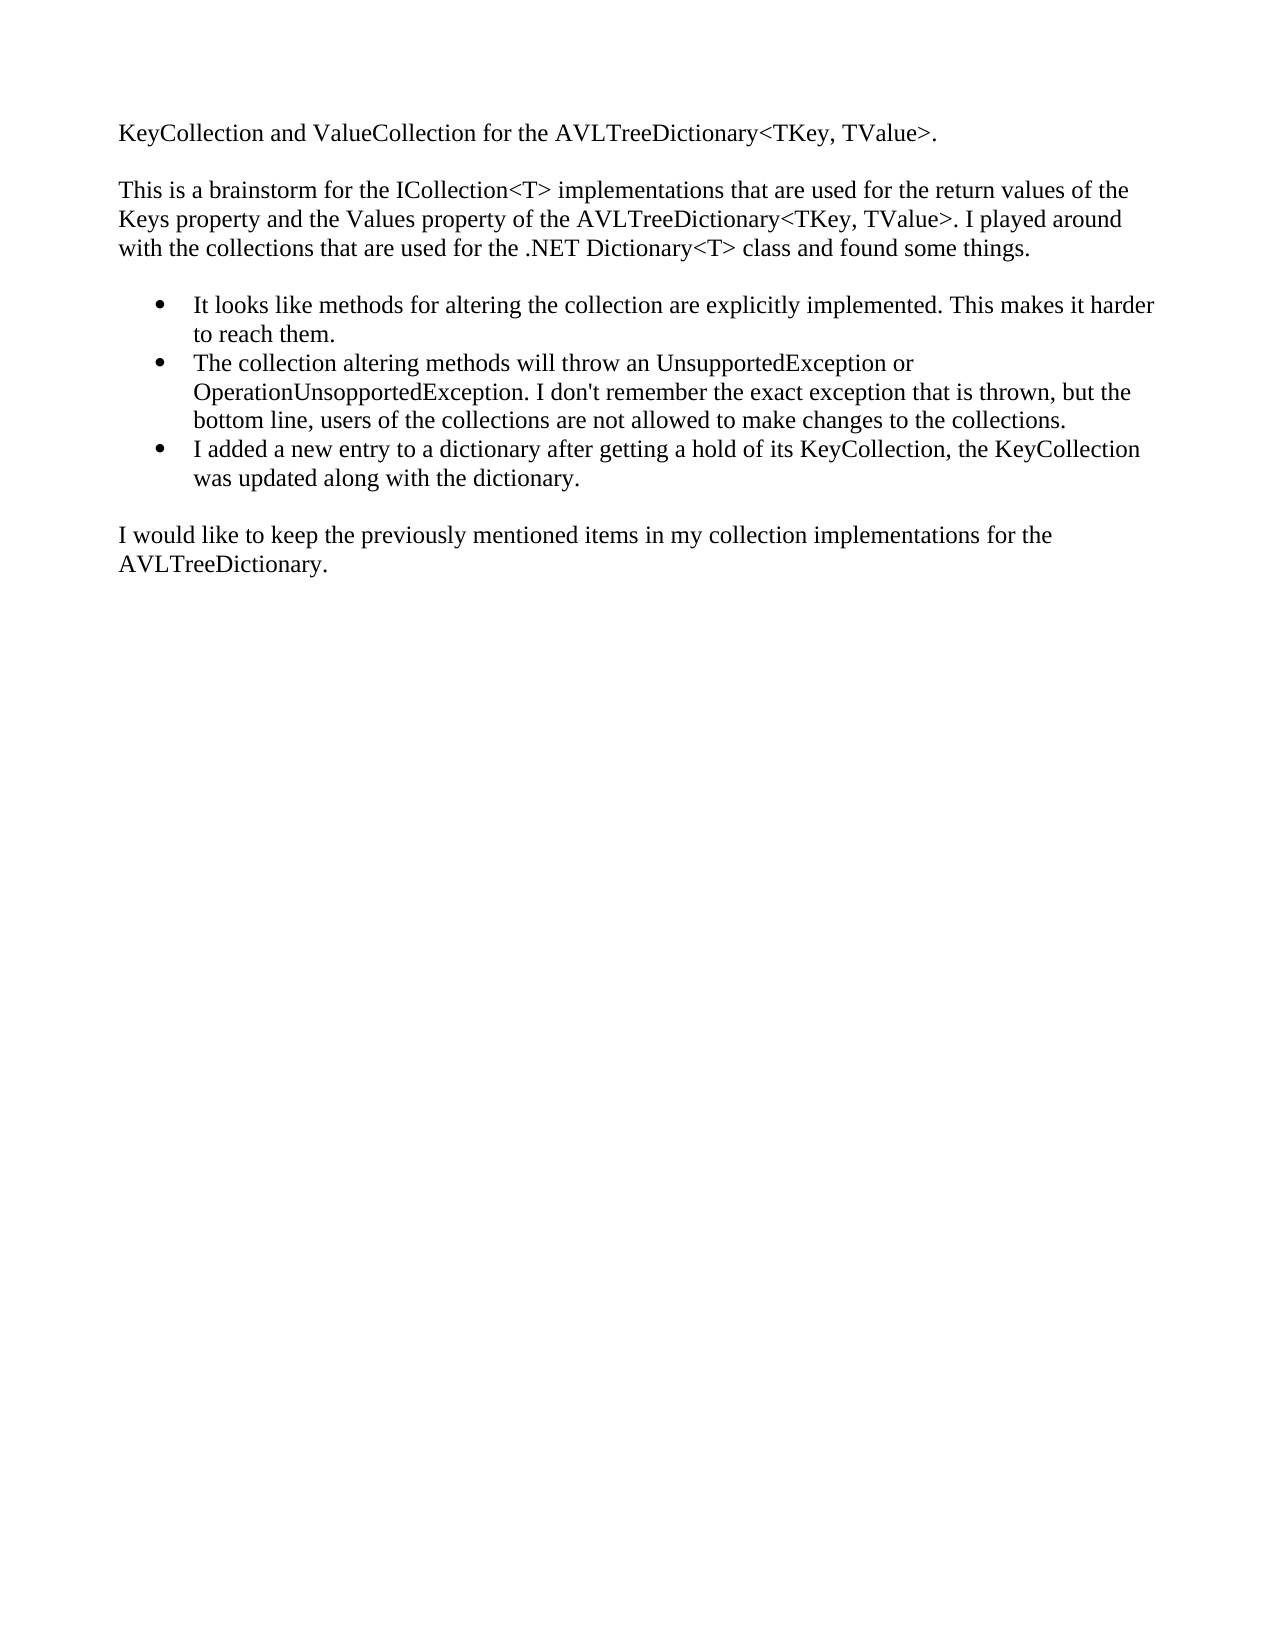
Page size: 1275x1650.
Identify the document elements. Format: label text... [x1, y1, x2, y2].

text KeyCollection and ValueCollection for the AVLTreeDictionary<TKey, TValue>. [118, 118, 1157, 147]
text I would like to keep the previously mentioned items in my collection implementations for the AVLTreeDictionary. [118, 521, 1157, 578]
list It looks like methods for altering the collection are explicitly implemented. This makes it harder to reach them. [156, 291, 1157, 348]
list The collection altering methods will throw an UnsupportedException or OperationUnsopportedException. I don't remember the exact exception that is thrown, but the bottom line, users of the collections are not allowed to make changes to the collections. [156, 348, 1157, 434]
text This is a brainstorm for the ICollection<T> implementations that are used for the return values of the Keys property and the Values property of the AVLTreeDictionary<TKey, TValue>. I played around with the collections that are used for the .NET Dictionary<T> class and found some things. [118, 176, 1157, 262]
list I added a new entry to a dictionary after getting a hold of its KeyCollection, the KeyCollection was updated along with the dictionary. [156, 434, 1157, 492]
